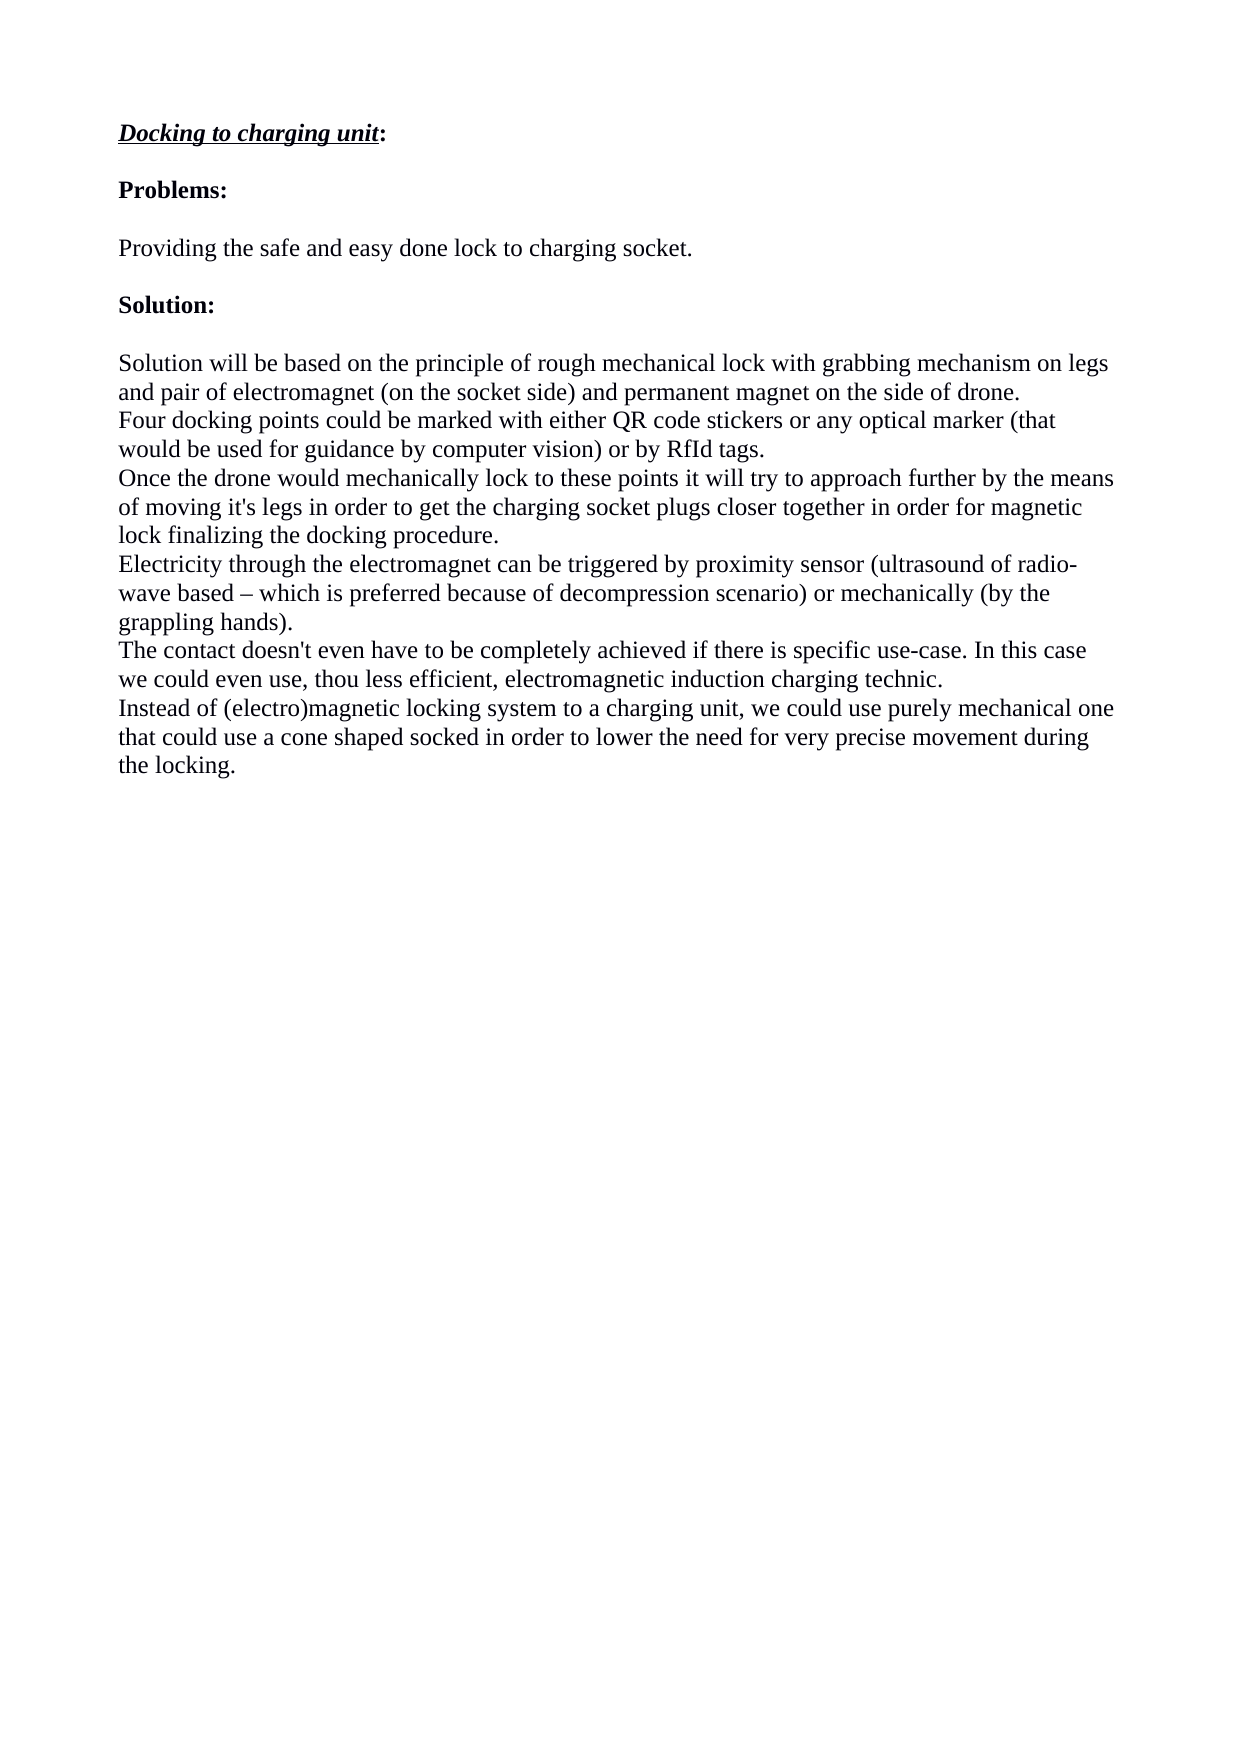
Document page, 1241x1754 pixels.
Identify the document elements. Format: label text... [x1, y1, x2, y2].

text Problems: [118, 176, 1122, 204]
text Solution: [118, 291, 1122, 319]
text Docking to charging unit: [118, 118, 1122, 147]
text Electricity through the electromagnet can be triggered by proximity sensor (ultrasound of radio-wave based – which is preferred because of decompression scenario) or mechanically (by the grappling hands). [118, 549, 1122, 636]
text Solution will be based on the principle of rough mechanical lock with grabbing mechanism on legs and pair of electromagnet (on the socket side) and permanent magnet on the side of drone. [118, 348, 1122, 406]
text Four docking points could be marked with either QR code stickers or any optical marker (that would be used for guidance by computer vision) or by RfId tags. [118, 406, 1122, 463]
text The contact doesn't even have to be completely achieved if there is specific use-case. In this case we could even use, thou less efficient, electromagnetic induction charging technic. [118, 636, 1122, 693]
text Providing the safe and easy done lock to charging socket. [118, 233, 1122, 262]
text Instead of (electro)magnetic locking system to a charging unit, we could use purely mechanical one that could use a cone shaped socked in order to lower the need for very precise movement during the locking. [118, 693, 1122, 779]
text Once the drone would mechanically lock to these points it will try to approach further by the means of moving it's legs in order to get the charging socket plugs closer together in order for magnetic lock finalizing the docking procedure. [118, 463, 1122, 549]
